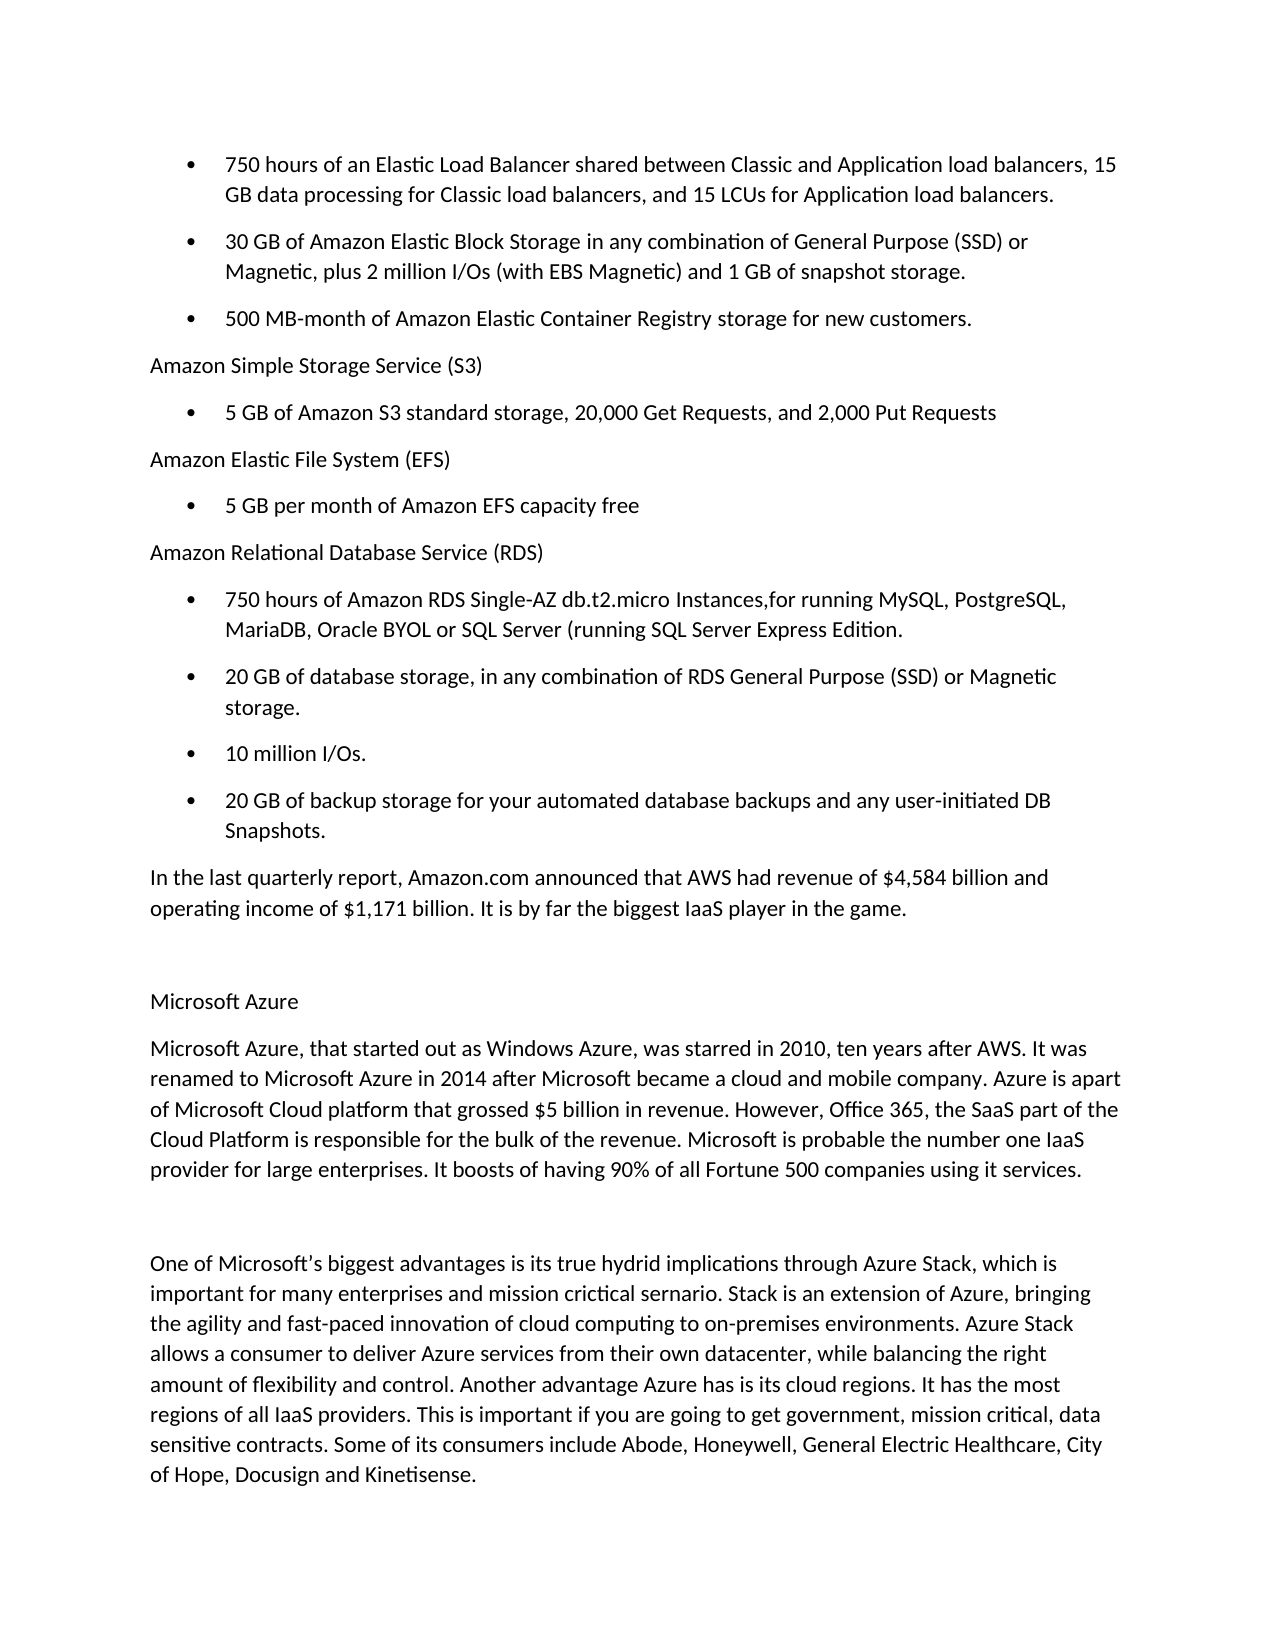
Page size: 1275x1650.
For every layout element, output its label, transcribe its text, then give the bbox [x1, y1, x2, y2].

text Amazon Elastic File System (EFS) [150, 445, 1125, 473]
list 20 GB of backup storage for your automated database backups and any user-initiated DB Snapshots. [187, 786, 1125, 845]
text Amazon Relational Database Service (RDS) [150, 538, 1125, 567]
list 500 MB-month of Amazon Elastic Container Registry storage for new customers. [187, 304, 1125, 332]
text In the last quarterly report, Amazon.com announced that AWS had revenue of $4,584 billion and operating income of $1,171 billion. It is by far the biggest IaaS player in the game. [150, 863, 1125, 922]
text Microsoft Azure [150, 987, 1125, 1016]
list 10 million I/Os. [187, 739, 1125, 768]
text Amazon Simple Storage Service (S3) [150, 351, 1125, 379]
list 750 hours of an Elastic Load Balancer shared between Classic and Application load balancers, 15 GB data processing for Classic load balancers, and 15 LCUs for Application load balancers. [187, 150, 1125, 208]
list 750 hours of Amazon RDS Single-AZ db.t2.micro Instances,for running MySQL, PostgreSQL, MariaDB, Oracle BYOL or SQL Server (running SQL Server Express Edition. [187, 585, 1125, 644]
list 30 GB of Amazon Elastic Block Storage in any combination of General Purpose (SSD) or Magnetic, plus 2 million I/Os (with EBS Magnetic) and 1 GB of snapshot storage. [187, 227, 1125, 285]
text Microsoft Azure, that started out as Windows Azure, was starred in 2010, ten years after AWS. It was renamed to Microsoft Azure in 2014 after Microsoft became a cloud and mobile company. Azure is apart of Microsoft Cloud platform that grossed $5 billion in revenue. However, Office 365, the SaaS part of the Cloud Platform is responsible for the bulk of the revenue. Microsoft is probable the number one IaaS provider for large enterprises. It boosts of having 90% of all Fortune 500 companies using it services. [150, 1034, 1125, 1183]
text One of Microsoft’s biggest advantages is its true hydrid implications through Azure Stack, which is important for many enterprises and mission crictical sernario. Stack is an extension of Azure, bringing the agility and fast-paced innovation of cloud computing to on-premises environments. Azure Stack allows a consumer to deliver Azure services from their own datacenter, while balancing the right amount of flexibility and control. Another advantage Azure has is its cloud regions. It has the most regions of all IaaS providers. This is important if you are going to get government, mission critical, data sensitive contracts. Some of its consumers include Abode, Honeywell, General Electric Healthcare, City of Hope, Docusign and Kinetisense. [150, 1249, 1125, 1488]
list 20 GB of database storage, in any combination of RDS General Purpose (SSD) or Magnetic storage. [187, 662, 1125, 721]
list 5 GB per month of Amazon EFS capacity free [187, 492, 1125, 520]
list 5 GB of Amazon S3 standard storage, 20,000 Get Requests, and 2,000 Put Requests [187, 398, 1125, 426]
